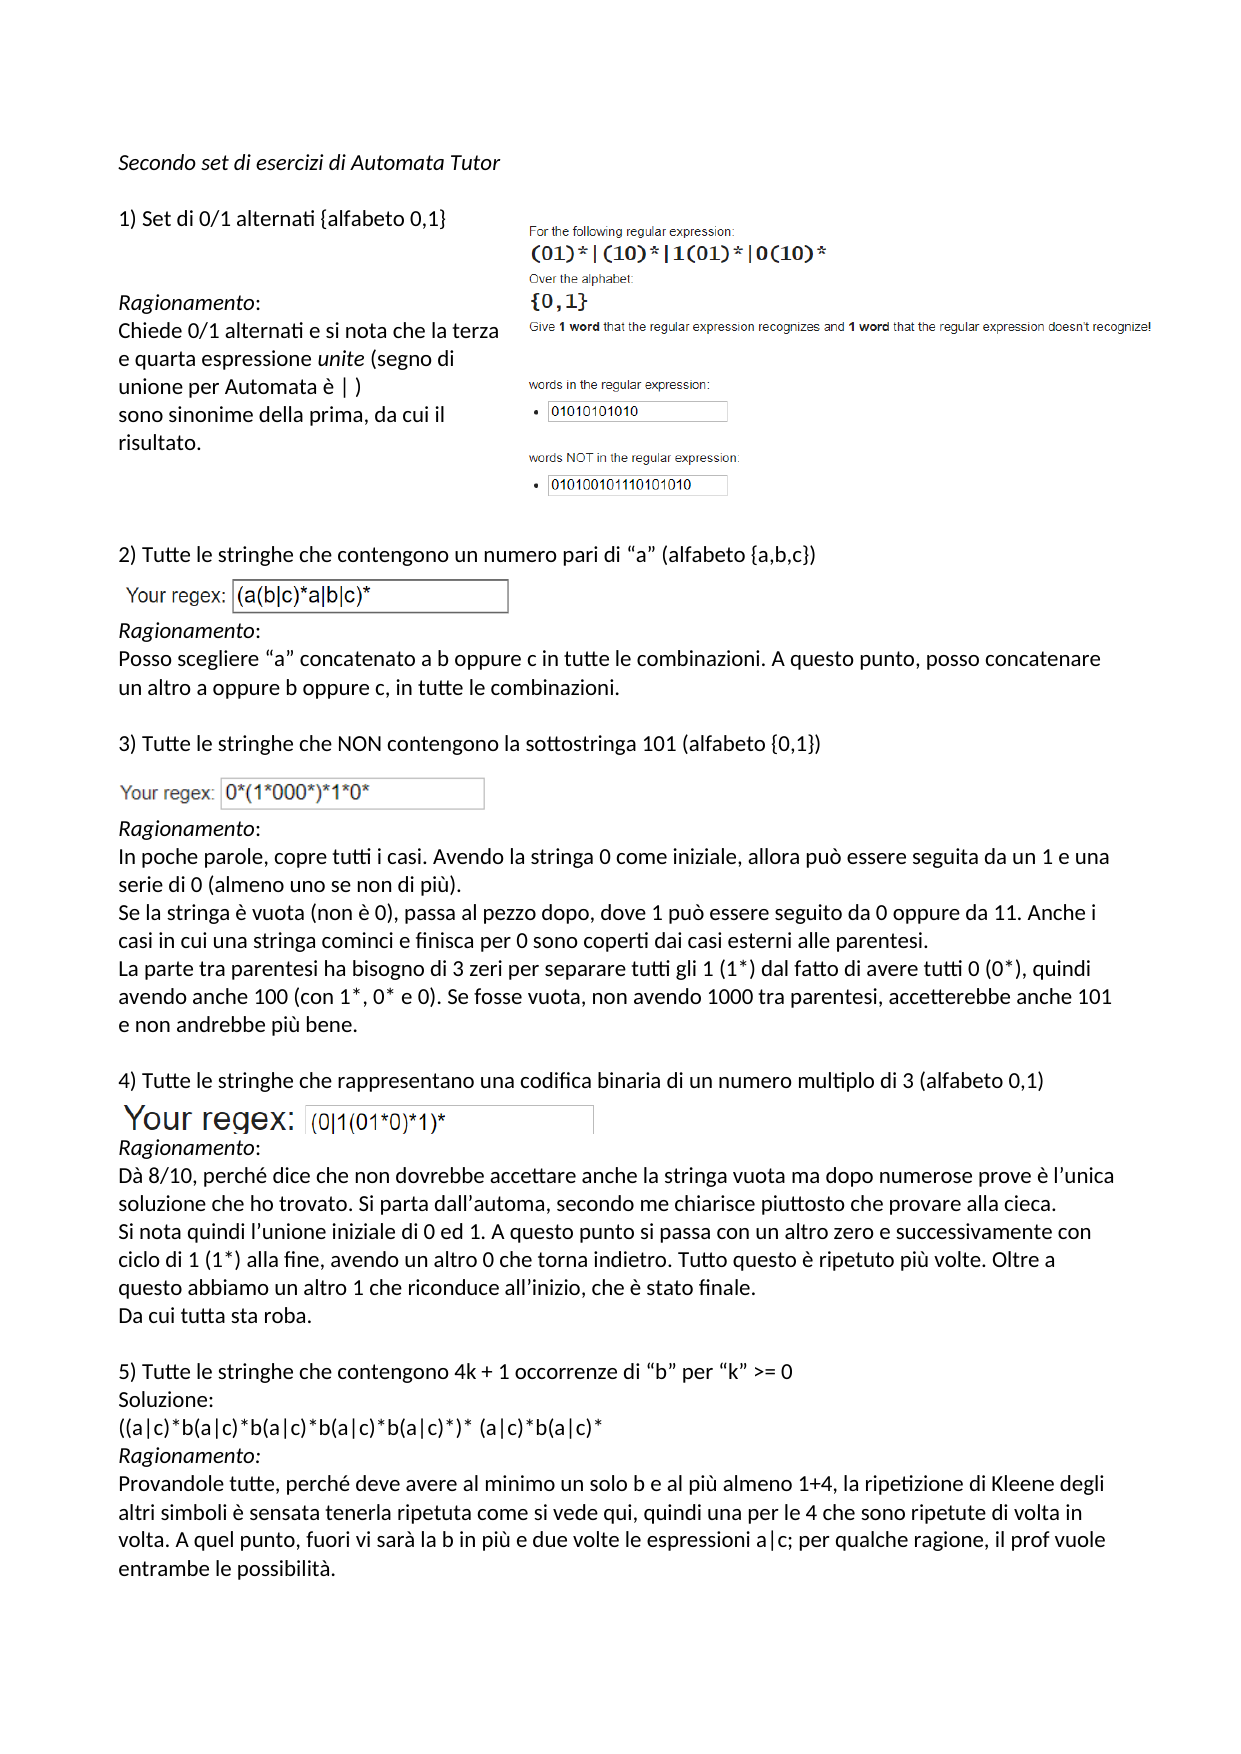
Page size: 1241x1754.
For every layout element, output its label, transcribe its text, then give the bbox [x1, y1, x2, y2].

text Dà 8/10, perché dice che non dovrebbe accettare anche la stringa vuota ma dopo numerose prove è l’unica soluzione che ho trovato. Si parta dall’automa, secondo me chiarisce piuttosto che provare alla cieca. [118, 1161, 1122, 1217]
text Ragionamento: [118, 1133, 1122, 1161]
text sono sinonime della prima, da cui il risultato. [118, 400, 526, 456]
text ((a|c)*b(a|c)*b(a|c)*b(a|c)*b(a|c)*)* (a|c)*b(a|c)* [118, 1413, 1122, 1442]
text Secondo set di esercizi di Automata Tutor [118, 148, 1122, 176]
text 1) Set di 0/1 alternati {alfabeto 0,1} [118, 204, 1122, 232]
picture [118, 756, 495, 815]
text Ragionamento: [118, 1442, 1122, 1469]
text 4) Tutte le stringhe che rappresentano una codifica binaria di un numero multiplo di 3 (alfabeto 0,1) [118, 1066, 1122, 1094]
text Ragionamento: [118, 814, 1122, 842]
text 3) Tutte le stringhe che NON contengono la sottostringa 101 (alfabeto {0,1}) [118, 729, 1122, 757]
text Provandole tutte, perché deve avere al minimo un solo b e al più almeno 1+4, la ripetizione di Kleene degli altri simboli è sensata tenerla ripetuta come si vede qui, quindi una per le 4 che sono ripetute di volta in volta. A quel punto, fuori vi sarà la b in più e due volte le espressioni a|c; per qualche ragione, il prof vuole entrambe le possibilità. [118, 1469, 1122, 1582]
text Soluzione: [118, 1386, 1122, 1413]
text 5) Tutte le stringhe che contengono 4k + 1 occorrenze di “b” per “k” >= 0 [118, 1357, 1122, 1386]
text Si nota quindi l’unione iniziale di 0 ed 1. A questo punto si passa con un altro zero e successivamente con ciclo di 1 (1*) alla fine, avendo un altro 0 che torna indietro. Tutto questo è ripetuto più volte. Oltre a questo abbiamo un altro 1 che riconduce all’inizio, che è stato finale. [118, 1217, 1122, 1301]
text Posso scegliere “a” concatenato a b oppure c in tutte le combinazioni. A questo punto, posso concatenare un altro a oppure b oppure c, in tutte le combinazioni. [118, 644, 1122, 701]
text In poche parole, copre tutti i casi. Avendo la stringa 0 come iniziale, allora può essere seguita da un 1 e una serie di 0 (almeno uno se non di più). [118, 842, 1122, 898]
text Da cui tutta sta roba. [118, 1301, 1122, 1329]
text La parte tra parentesi ha bisogno di 3 zeri per separare tutti gli 1 (1*) dal fatto di avere tutti 0 (0*), quindi avendo anche 100 (con 1*, 0* e 0). Se fosse vuota, non avendo 1000 tra parentesi, accetterebbe anche 101 e non andrebbe più bene. [118, 954, 1122, 1038]
text Se la stringa è vuota (non è 0), passa al pezzo dopo, dove 1 può essere seguito da 0 oppure da 11. Anche i casi in cui una stringa cominci e finisca per 0 sono coperti dai casi esterni alle parentesi. [118, 898, 1122, 954]
picture [118, 1094, 602, 1134]
text Chiede 0/1 alternati e si nota che la terza e quarta espressione unite (segno di unione per Automata è | ) [118, 316, 526, 400]
picture [118, 567, 543, 617]
text 2) Tutte le stringhe che contengono un numero pari di “a” (alfabeto {a,b,c}) [118, 540, 1122, 568]
picture [526, 208, 1159, 507]
text Ragionamento: [118, 288, 526, 316]
text Ragionamento: [118, 617, 1122, 644]
